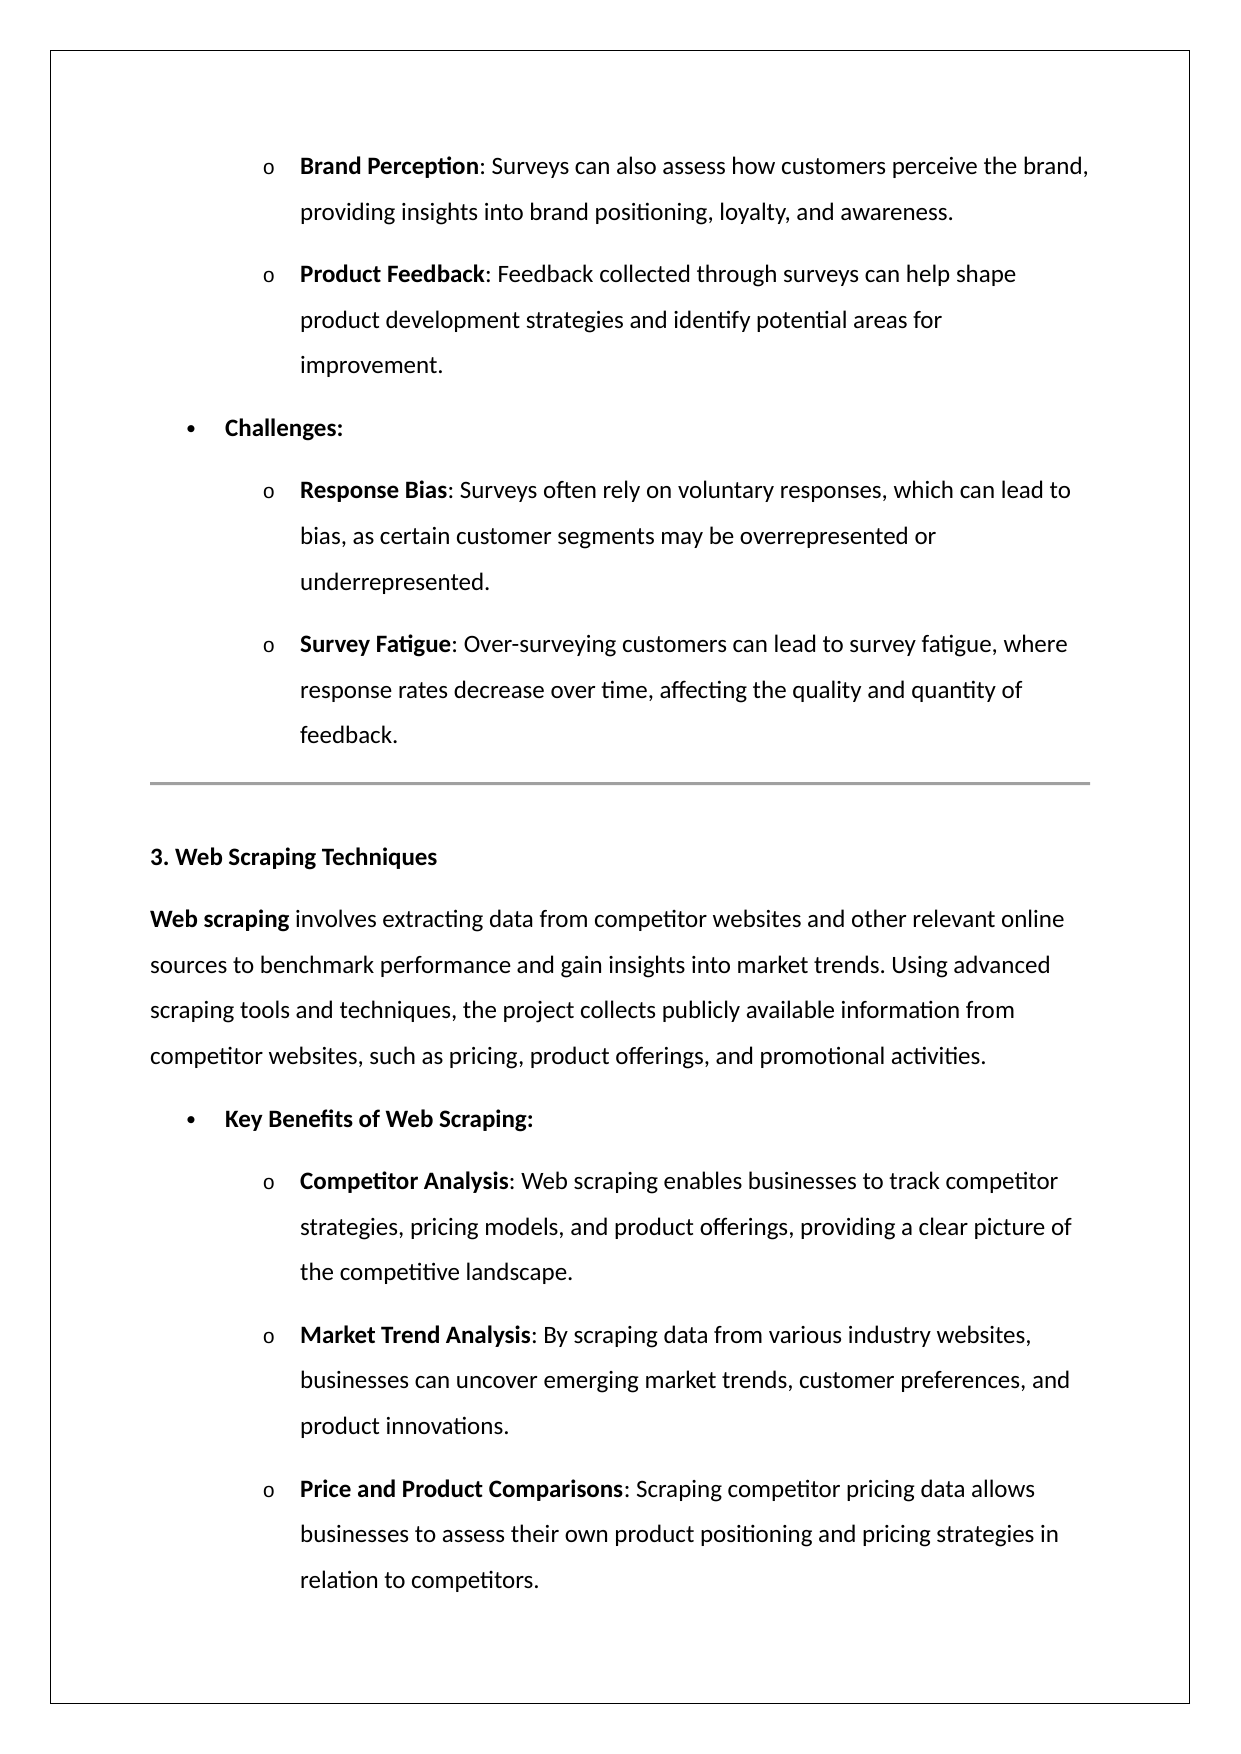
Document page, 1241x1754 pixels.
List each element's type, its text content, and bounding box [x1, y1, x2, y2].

list Brand Perception: Surveys can also assess how customers perceive the brand, providing insights into brand positioning, loyalty, and awareness. [262, 150, 1090, 226]
list Product Feedback: Feedback collected through surveys can help shape product development strategies and identify potential areas for improvement. [262, 258, 1090, 380]
list Key Benefits of Web Scraping: [187, 1103, 1090, 1133]
text Web scraping involves extracting data from competitor websites and other relevant online sources to benchmark performance and gain insights into market trends. Using advanced scraping tools and techniques, the project collects publicly available information from competitor websites, such as pricing, product offerings, and promotional activities. [150, 903, 1090, 1071]
list Competitor Analysis: Web scraping enables businesses to track competitor strategies, pricing models, and product offerings, providing a clear picture of the competitive landscape. [262, 1165, 1090, 1287]
text 3. Web Scraping Techniques [150, 841, 1090, 871]
list Market Trend Analysis: By scraping data from various industry websites, businesses can uncover emerging market trends, customer preferences, and product innovations. [262, 1319, 1090, 1441]
list Response Bias: Surveys often rely on voluntary responses, which can lead to bias, as certain customer segments may be overrepresented or underrepresented. [262, 474, 1090, 596]
list Challenges: [187, 412, 1090, 442]
list Price and Product Comparisons: Scraping competitor pricing data allows businesses to assess their own product positioning and pricing strategies in relation to competitors. [262, 1473, 1090, 1595]
list Survey Fatigue: Over-surveying customers can lead to survey fatigue, where response rates decrease over time, affecting the quality and quantity of feedback. [262, 628, 1090, 750]
